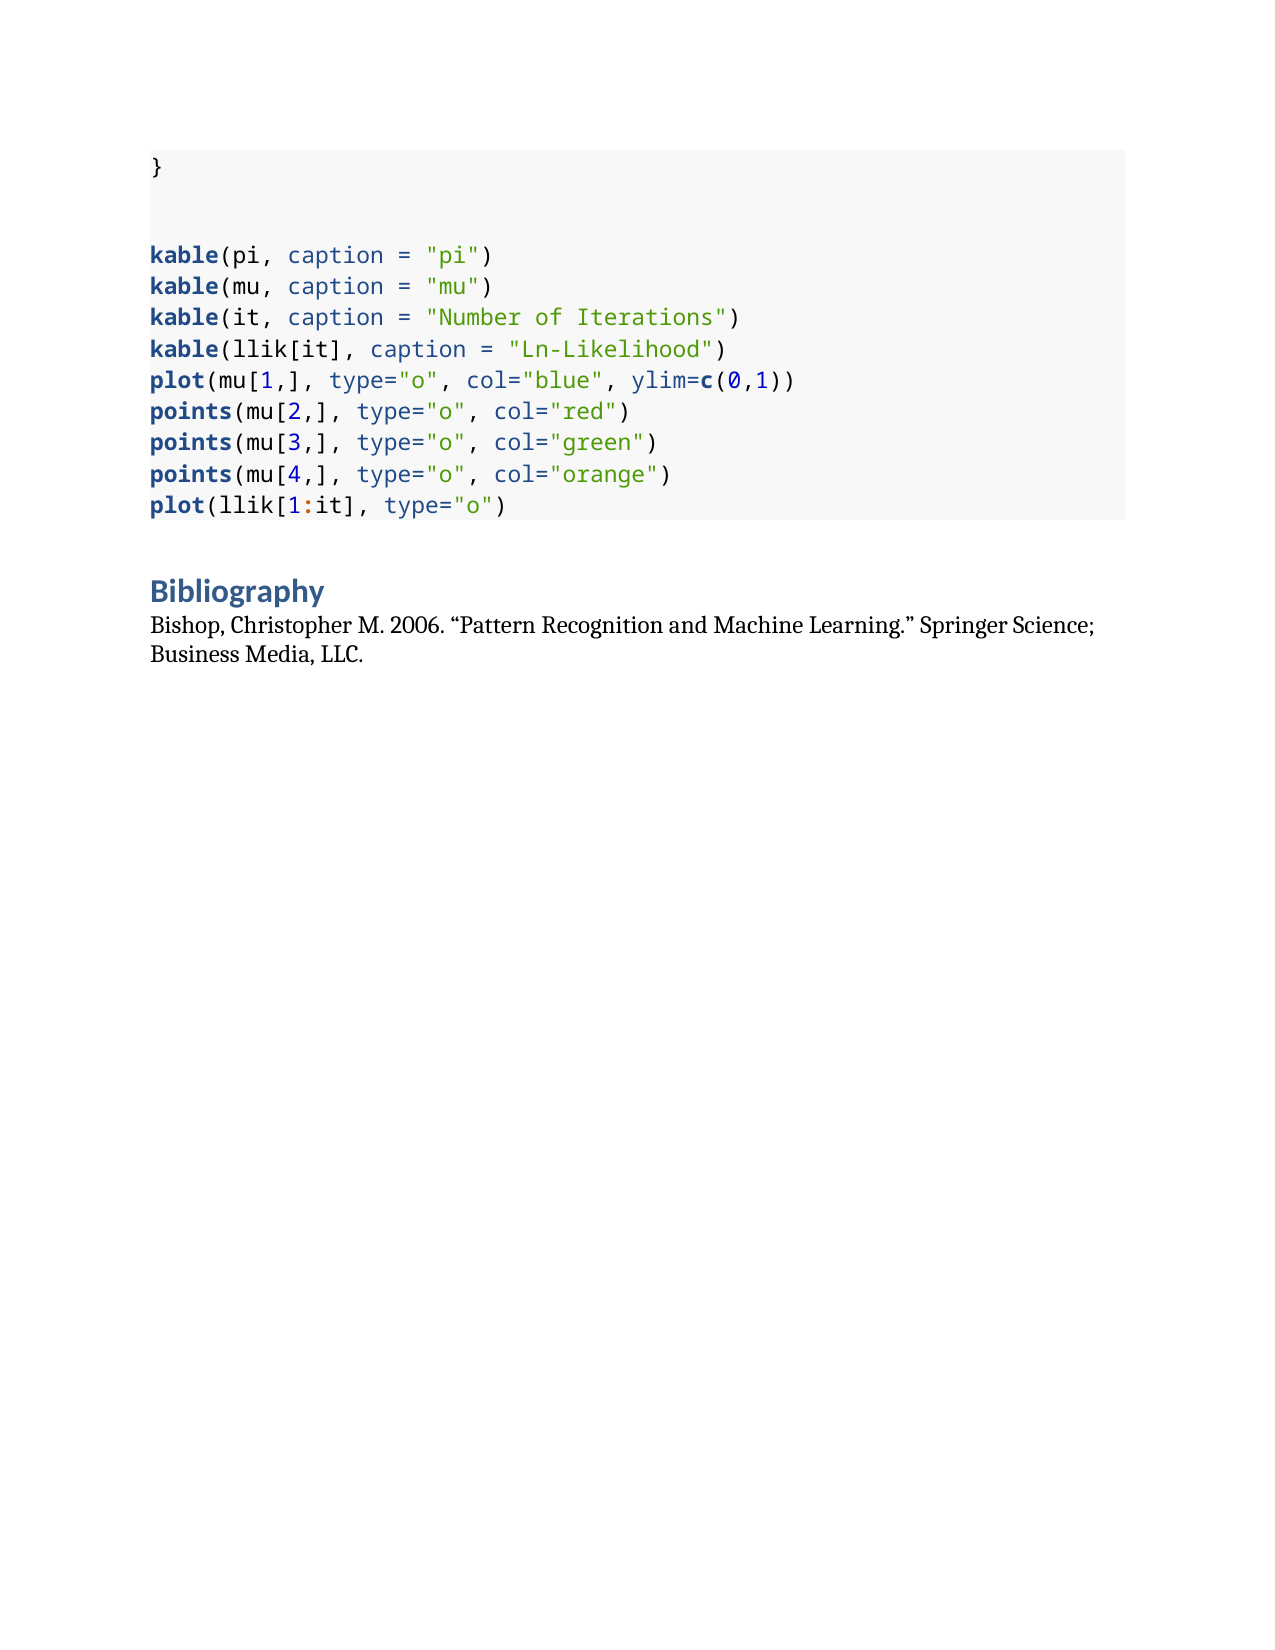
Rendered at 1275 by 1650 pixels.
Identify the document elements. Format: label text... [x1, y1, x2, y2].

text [150, 150, 1125, 520]
subtitle Bibliography [150, 570, 1125, 611]
text Bishop, Christopher M. 2006. “Pattern Recognition and Machine Learning.” Springer Science; Business Media, LLC. [150, 611, 1125, 668]
